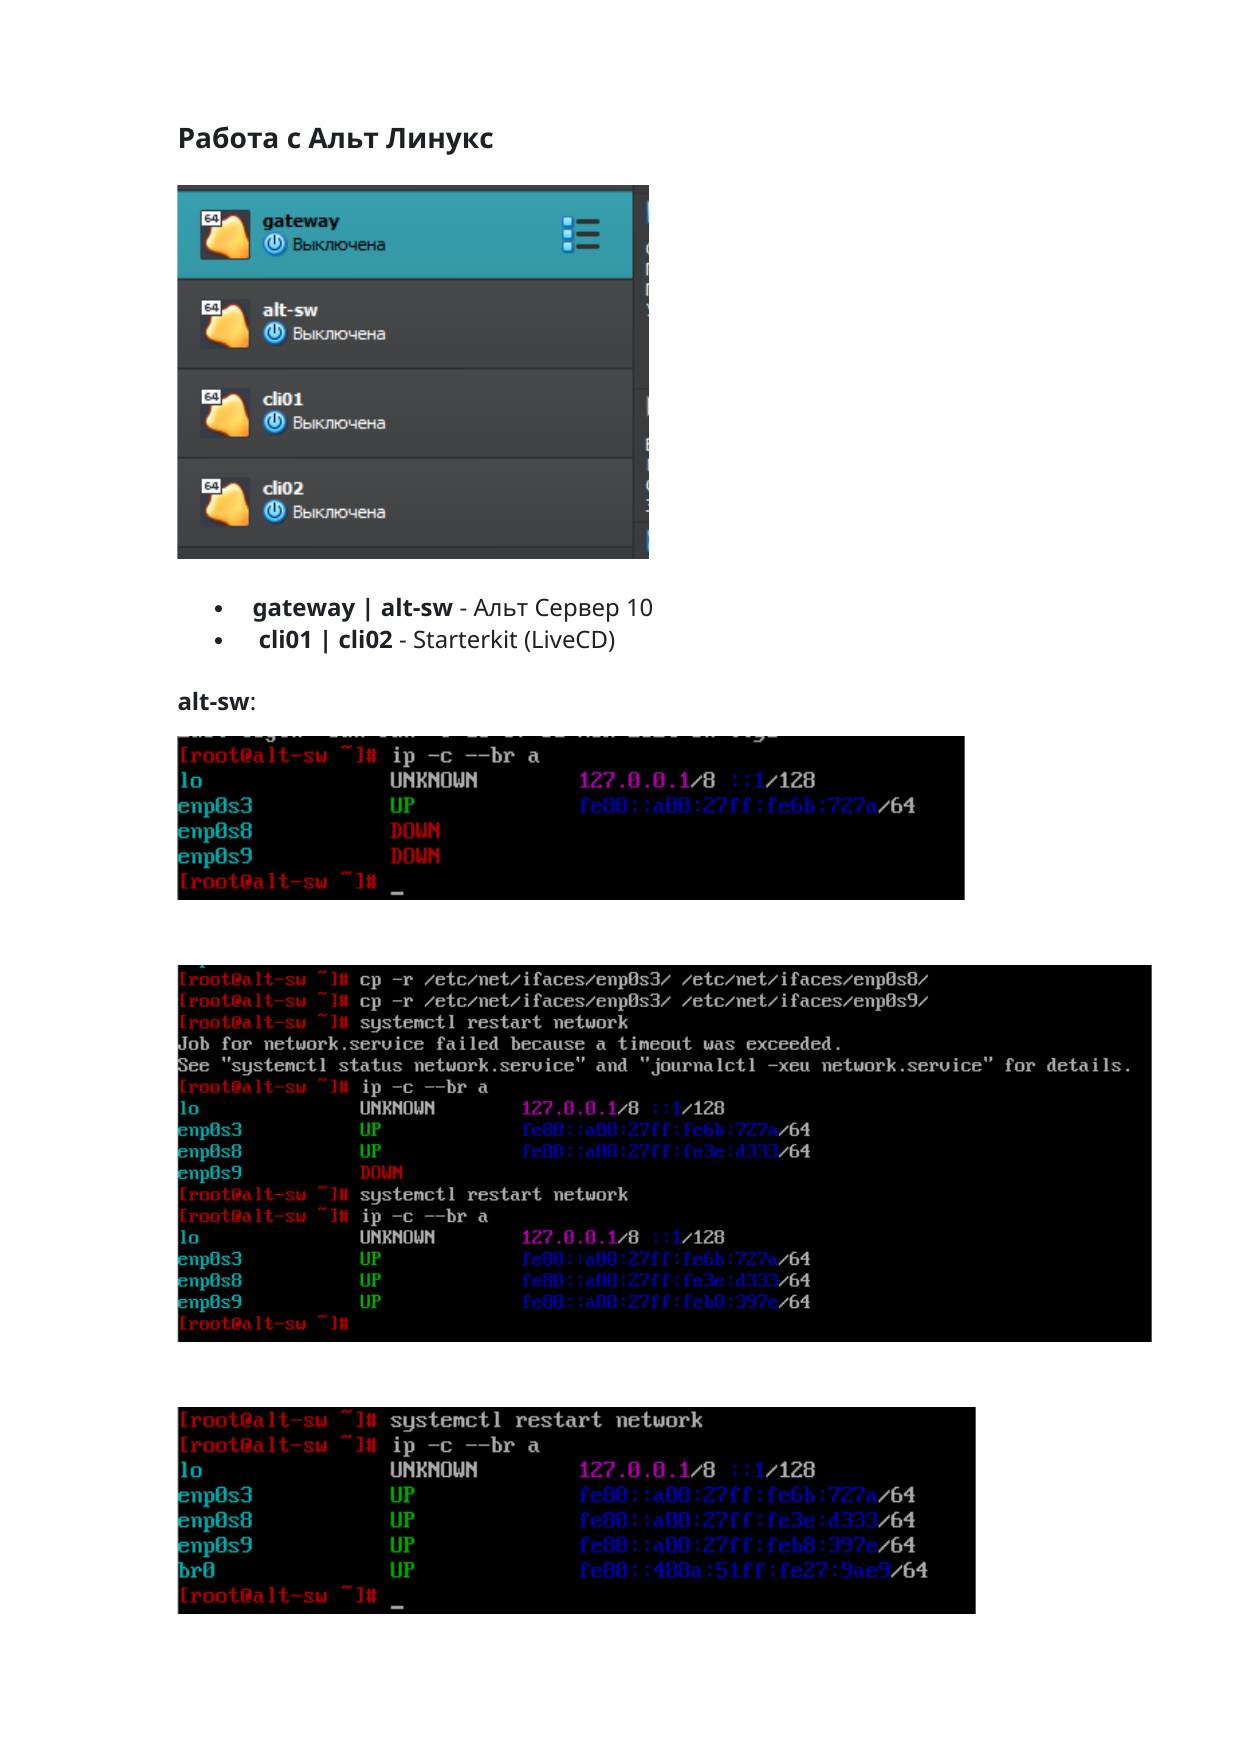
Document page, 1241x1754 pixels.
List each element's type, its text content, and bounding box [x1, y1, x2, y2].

text alt-sw: [177, 685, 1152, 717]
list gateway | alt-sw - Альт Сервер 10 [215, 590, 1152, 623]
list cli01 | cli02 - Starterkit (LiveCD) [215, 623, 1152, 656]
picture [177, 736, 965, 900]
picture [177, 965, 1152, 1342]
picture [177, 1407, 976, 1614]
picture [177, 185, 649, 559]
text Работа с Альт Линукс [177, 118, 1152, 156]
